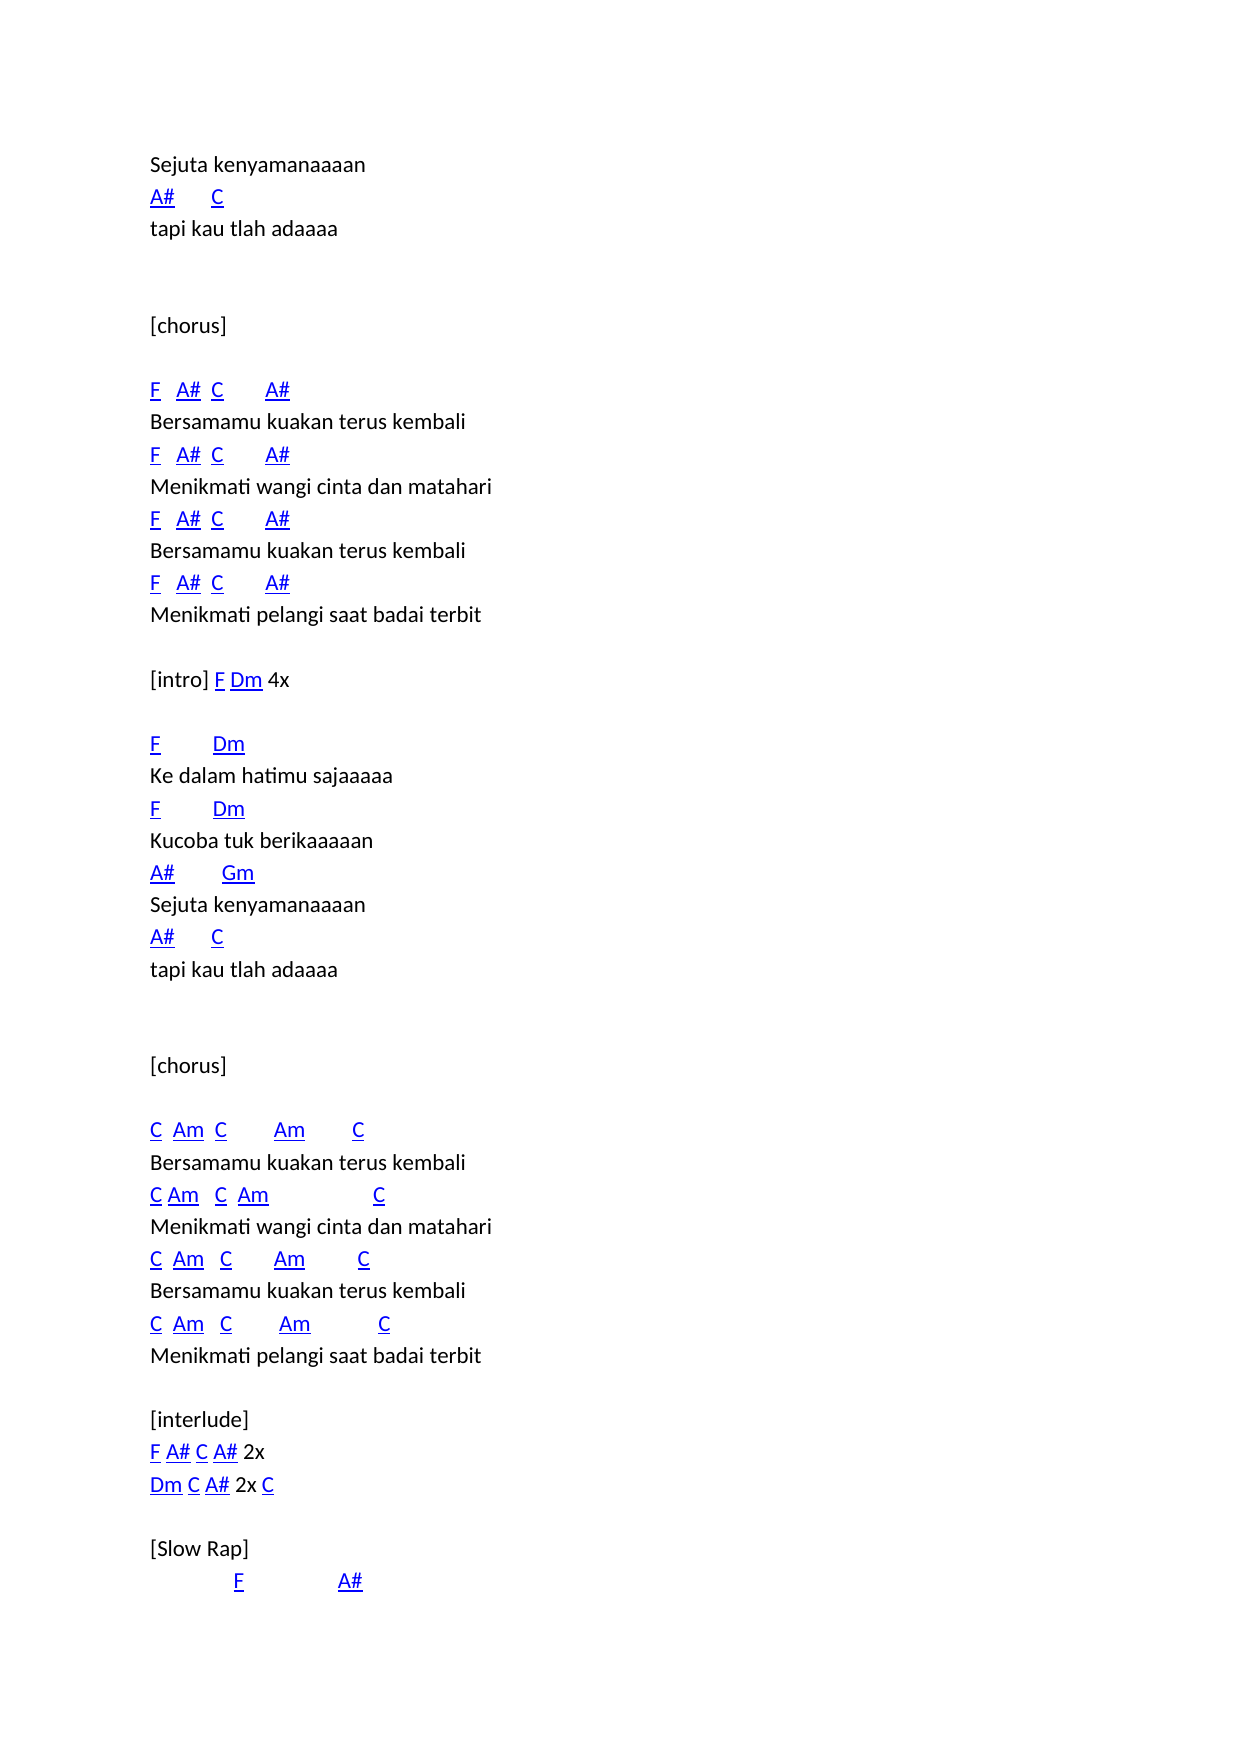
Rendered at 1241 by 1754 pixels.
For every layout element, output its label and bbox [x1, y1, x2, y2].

text [150, 150, 1090, 1594]
